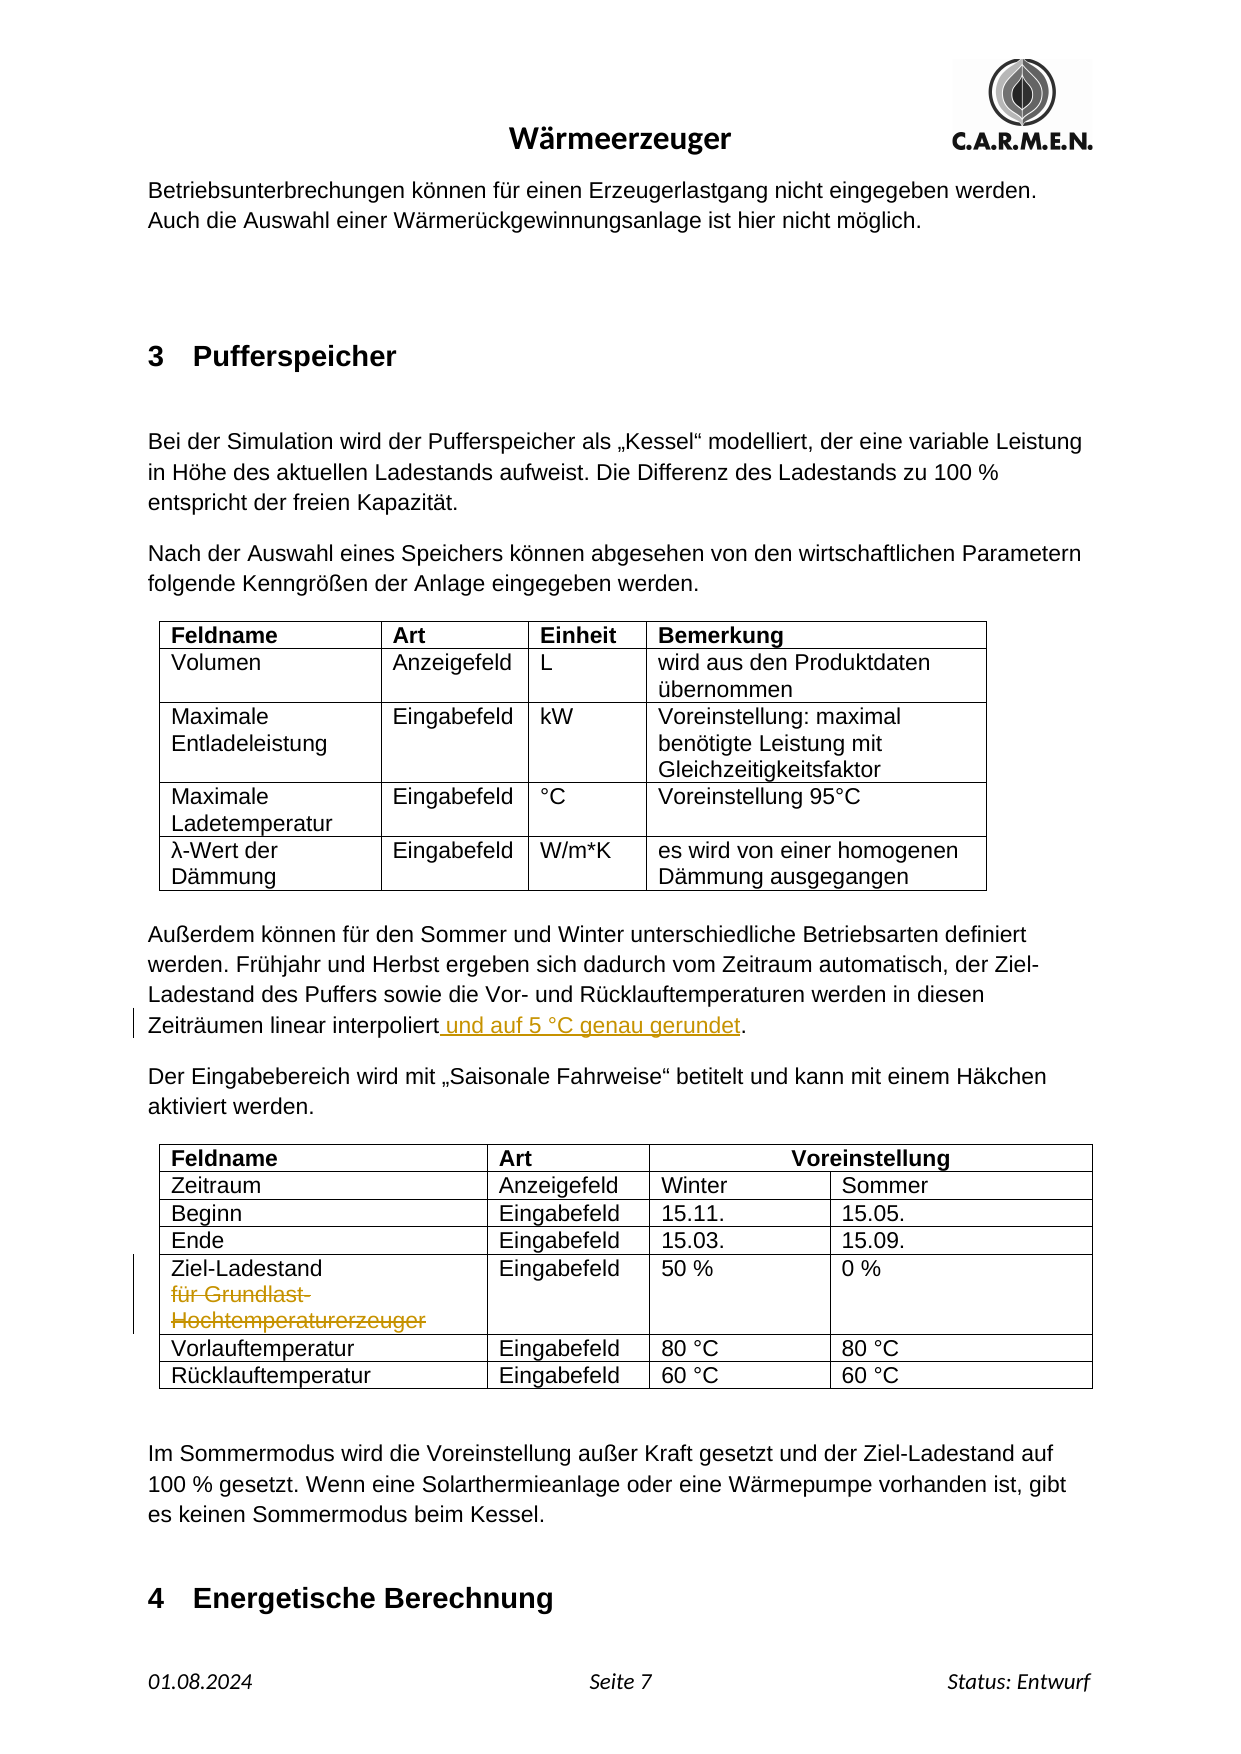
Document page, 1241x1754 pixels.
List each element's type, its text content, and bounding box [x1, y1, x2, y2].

table_cell Eingabefeld [488, 1255, 649, 1333]
table_cell Ende [160, 1227, 487, 1253]
table_cell Eingabefeld [488, 1227, 649, 1253]
table_cell Maximale Entladeleistung [160, 703, 381, 782]
table_cell 15.11. [650, 1200, 830, 1226]
table_cell Volumen [160, 649, 381, 702]
table_cell Vorlauftemperatur [160, 1335, 487, 1361]
table_cell Beginn [160, 1200, 487, 1226]
table_header Einheit [529, 622, 646, 648]
text Außerdem können für den Sommer und Winter unterschiedliche Betriebsarten definiert werden. Frühjahr und Herbst ergeben sich dadurch vom Zeitraum automatisch, der Ziel-Ladestand des Puffers sowie die Vor- und Rücklauftemperaturen werden in diesen Zeiträumen linear interpoliert. [148, 891, 1092, 1038]
table_cell Zeitraum [160, 1172, 487, 1199]
table_cell W/m*K [529, 837, 646, 890]
table_cell Voreinstellung: maximal benötigte Leistung mit Gleichzeitigkeitsfaktor [647, 703, 986, 782]
table_cell 15.09. [831, 1227, 1092, 1253]
table_cell 80 °C [831, 1335, 1092, 1361]
table_header Art [382, 622, 528, 648]
table_cell Winter [650, 1172, 830, 1199]
table_header Feldname [160, 1145, 487, 1171]
table_cell 15.05. [831, 1200, 1092, 1226]
table_cell Eingabefeld [488, 1362, 649, 1388]
table_cell Anzeigefeld [382, 649, 528, 702]
table_cell Sommer [831, 1172, 1092, 1199]
table_cell L [529, 649, 646, 702]
table_cell 0 % [831, 1255, 1092, 1333]
table_cell wird aus den Produktdaten übernommen [647, 649, 986, 702]
text Bei der Simulation wird der Pufferspeicher als „Kessel“ modelliert, der eine variable Leistung in Höhe des aktuellen Ladestands aufweist. Die Differenz des Ladestands zu 100 % entspricht der freien Kapazität. [148, 428, 1092, 515]
table_cell Maximale Ladetemperatur [160, 783, 381, 836]
table_cell λ-Wert der Dämmung [160, 837, 381, 890]
table_cell Anzeigefeld [488, 1172, 649, 1199]
table_cell Eingabefeld [488, 1335, 649, 1361]
table_header Feldname [160, 622, 381, 648]
table_cell Eingabefeld [382, 783, 528, 836]
table_cell Eingabefeld [382, 837, 528, 890]
text Betriebsunterbrechungen können für einen Erzeugerlastgang nicht eingegeben werden. Auch die Auswahl einer Wärmerückgewinnungsanlage ist hier nicht möglich. [148, 177, 1092, 234]
table_cell 60 °C [650, 1362, 830, 1388]
table_cell °C [529, 783, 646, 836]
table_header Art [488, 1145, 649, 1171]
table_header Voreinstellung [650, 1145, 1092, 1171]
table_cell 15.03. [650, 1227, 830, 1253]
subtitle Energetische Berechnung [148, 1581, 1092, 1614]
table_cell Voreinstellung 95°C [647, 783, 986, 836]
table_cell Rücklauftemperatur [160, 1362, 487, 1388]
table_cell 80 °C [650, 1335, 830, 1361]
table_header Bemerkung [647, 622, 986, 648]
table_cell Eingabefeld [382, 703, 528, 782]
text Nach der Auswahl eines Speichers können abgesehen von den wirtschaftlichen Parametern folgende Kenngrößen der Anlage eingegeben werden. [148, 540, 1092, 596]
subtitle Pufferspeicher [148, 339, 1092, 372]
table_cell Eingabefeld [488, 1200, 649, 1226]
table_cell 50 % [650, 1255, 830, 1333]
text Im Sommermodus wird die Voreinstellung außer Kraft gesetzt und der Ziel-Ladestand auf 100 % gesetzt. Wenn eine Solarthermieanlage oder eine Wärmepumpe vorhanden ist, gibt es keinen Sommermodus beim Kessel. [148, 1440, 1092, 1527]
picture [952, 59, 1093, 150]
table_cell Ziel-Ladestand [160, 1255, 487, 1333]
table_cell kW [529, 703, 646, 782]
text Der Eingabebereich wird mit „Saisonale Fahrweise“ betitelt und kann mit einem Häkchen aktiviert werden. [148, 1063, 1092, 1119]
table_cell es wird von einer homogenen Dämmung ausgegangen [647, 837, 986, 890]
table_cell 60 °C [831, 1362, 1092, 1388]
